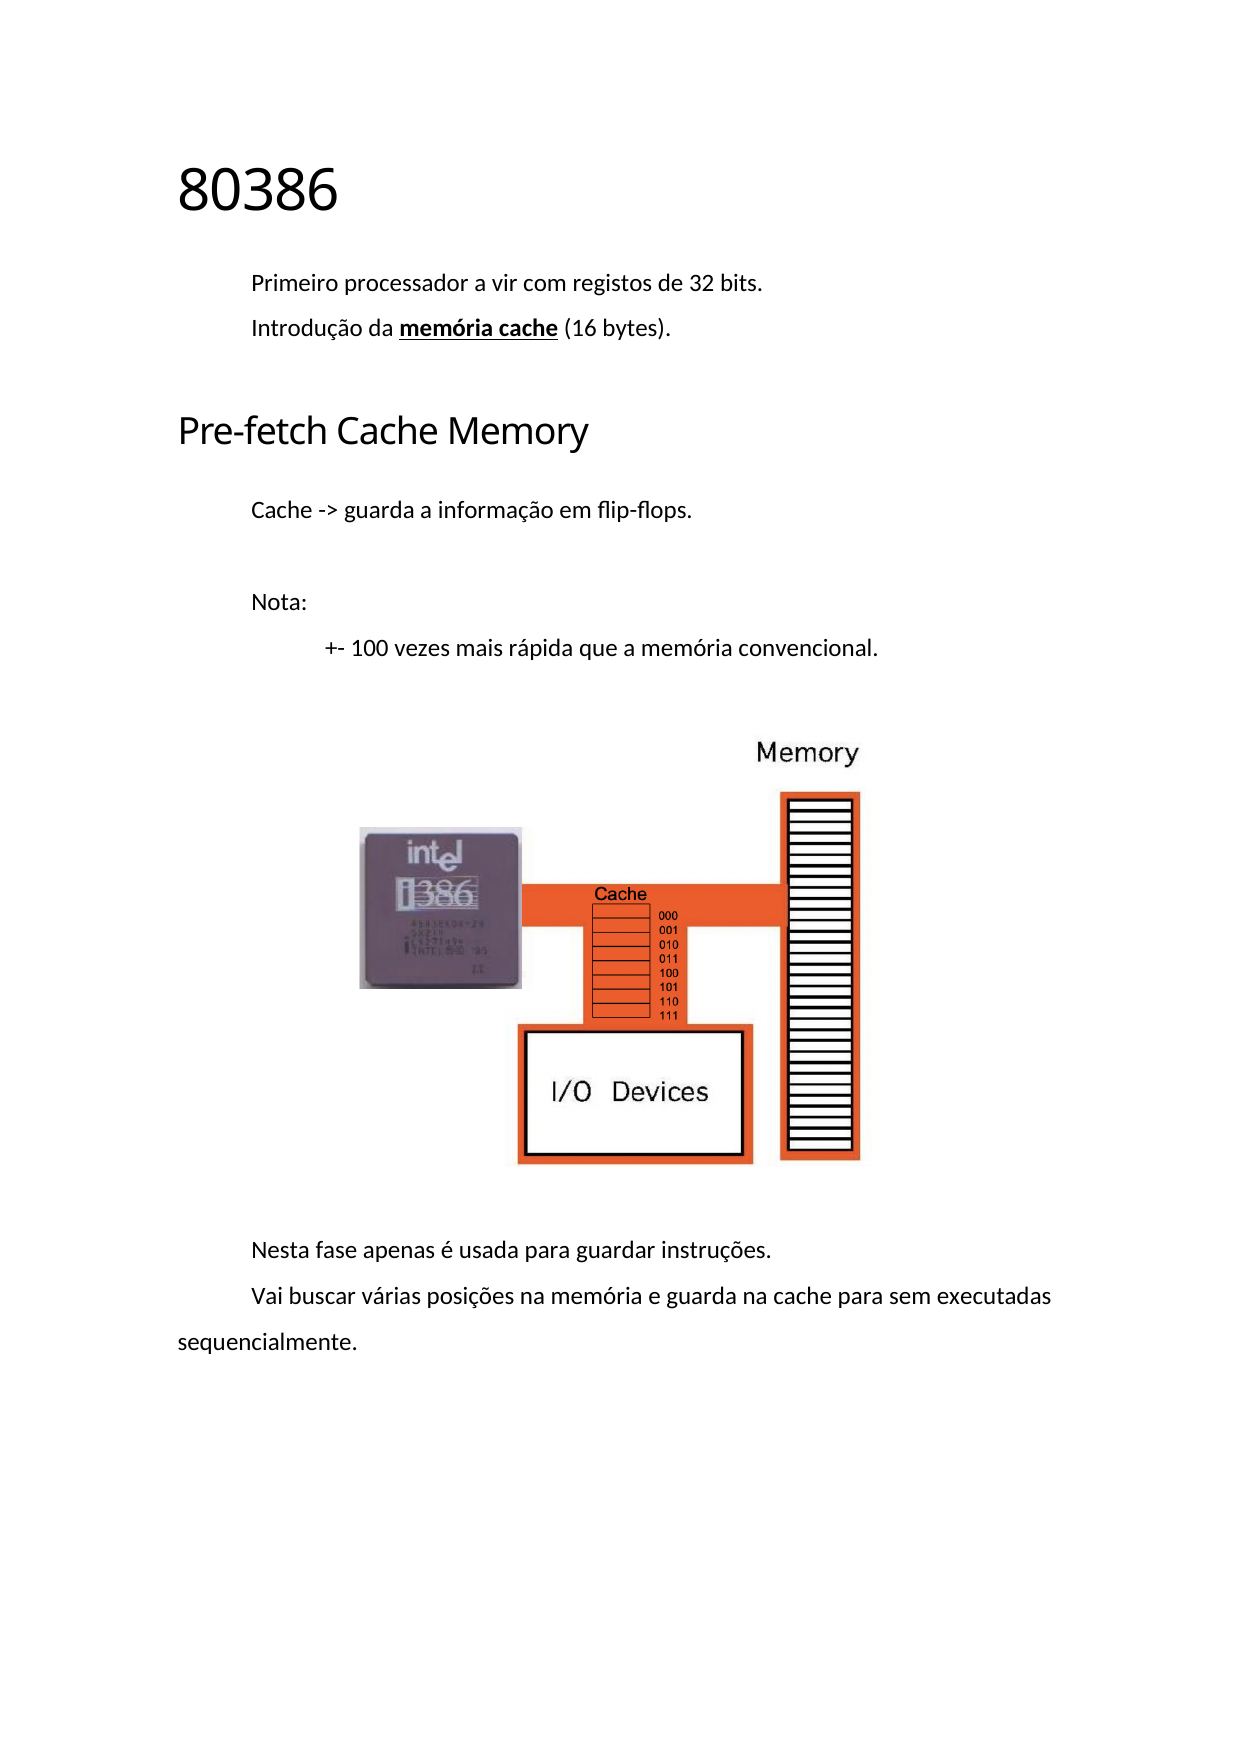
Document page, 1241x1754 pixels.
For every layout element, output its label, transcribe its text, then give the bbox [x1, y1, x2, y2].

text +- 100 vezes mais rápida que a memória convencional. [177, 632, 1063, 662]
text Vai buscar várias posições na memória e guarda na cache para sem executadas sequencialmente. [177, 1280, 1063, 1356]
text Primeiro processador a vir com registos de 32 bits. [177, 267, 1063, 297]
text Cache -> guarda a informação em flip-flops. [177, 495, 1063, 525]
text Nesta fase apenas é usada para guardar instruções. [177, 1234, 1063, 1265]
title 80386 [177, 148, 1063, 227]
text Introdução da memória cache (16 bytes). [177, 312, 1063, 343]
text Nota: [177, 586, 1063, 617]
title Pre-fetch Cache Memory [177, 404, 1063, 455]
picture [326, 723, 915, 1174]
